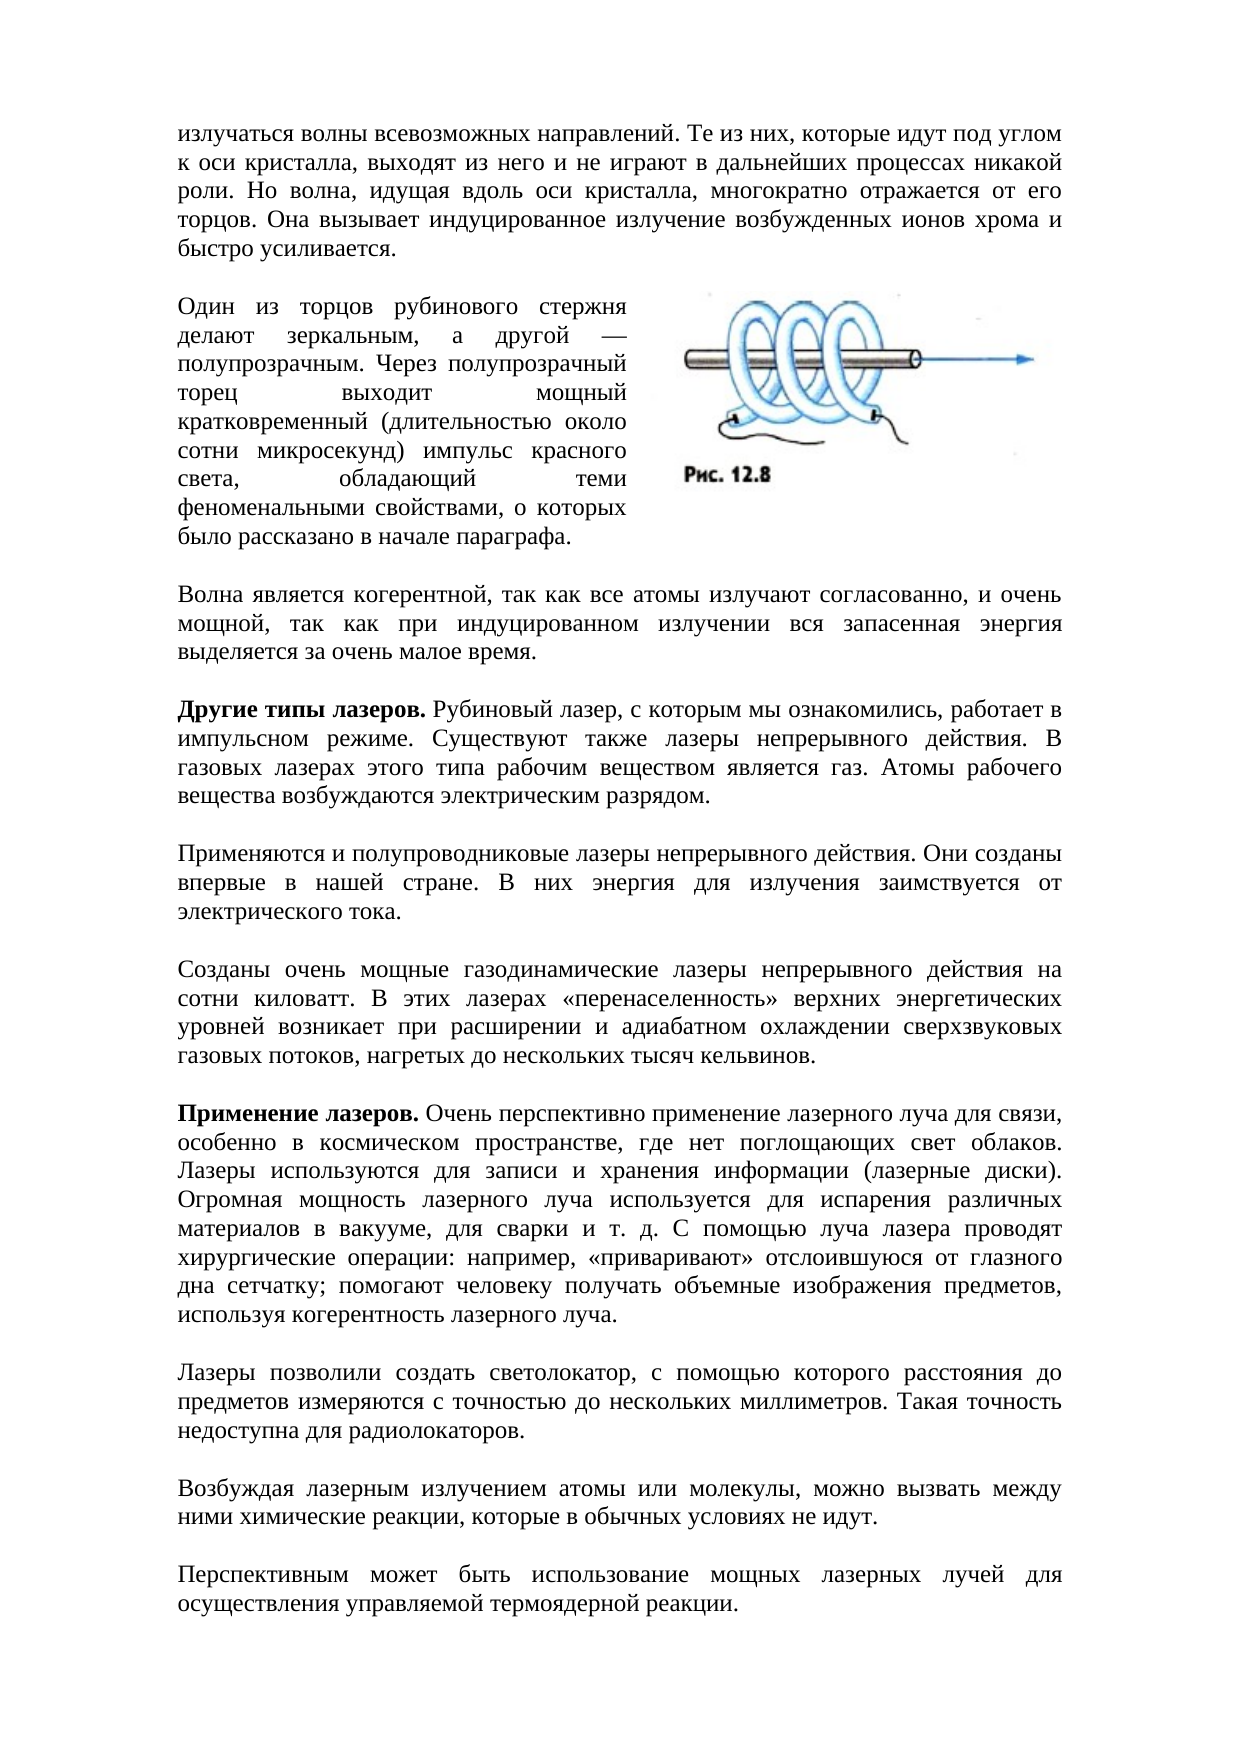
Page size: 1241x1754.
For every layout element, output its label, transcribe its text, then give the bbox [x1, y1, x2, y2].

text Перспективным может быть использование мощных лазерных лучей для осуществления управляемой термоядерной реакции. [177, 1559, 1063, 1617]
text Возбуждая лазерным излучением атомы или молекулы, можно вызвать между ними химические реакции, которые в обычных условиях не идут. [177, 1473, 1063, 1530]
picture [650, 291, 1063, 498]
text Применение лазеров. Очень перспективно применение лазерного луча для связи, особенно в космическом пространстве, где нет поглощающих свет облаков. Лазеры используются для записи и хранения информации (лазерные диски). Огромная мощность лазерного луча используется для испарения различных материалов в вакууме, для сварки и т. д. С помощью луча лазера проводят хирургические операции: например, «приваривают» отслоившуюся от глазного дна сетчатку; помогают человеку получать объемные изображения предметов, используя когерентность лазерного луча. [177, 1098, 1063, 1328]
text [177, 118, 1063, 262]
text Лазеры позволили создать светолокатор, с помощью которого расстояния до предметов измеряются с точностью до нескольких миллиметров. Такая точность недоступна для радиолокаторов. [177, 1357, 1063, 1443]
text Применяются и полупроводниковые лазеры непрерывного действия. Они созданы впервые в нашей стране. В них энергия для излучения заимствуется от электрического тока. [177, 838, 1063, 925]
text Волна является когерентной, так как все атомы излучают согласованно, и очень мощной, так как при индуцированном излучении вся запасенная энергия выделяется за очень малое время. [177, 579, 1063, 665]
text Созданы очень мощные газодинамические лазеры непрерывного действия на сотни киловатт. В этих лазерах «перенаселенность» верхних энергетических уровней возникает при расширении и адиабатном охлаждении сверхзвуковых газовых потоков, нагретых до нескольких тысяч кельвинов. [177, 954, 1063, 1069]
text Другие типы лазеров. Рубиновый лазер, с которым мы ознакомились, работает в импульсном режиме. Существуют также лазеры непрерывного действия. В газовых лазерах этого типа рабочим веществом является газ. Атомы рабочего вещества возбуждаются электрическим разрядом. [177, 694, 1063, 809]
